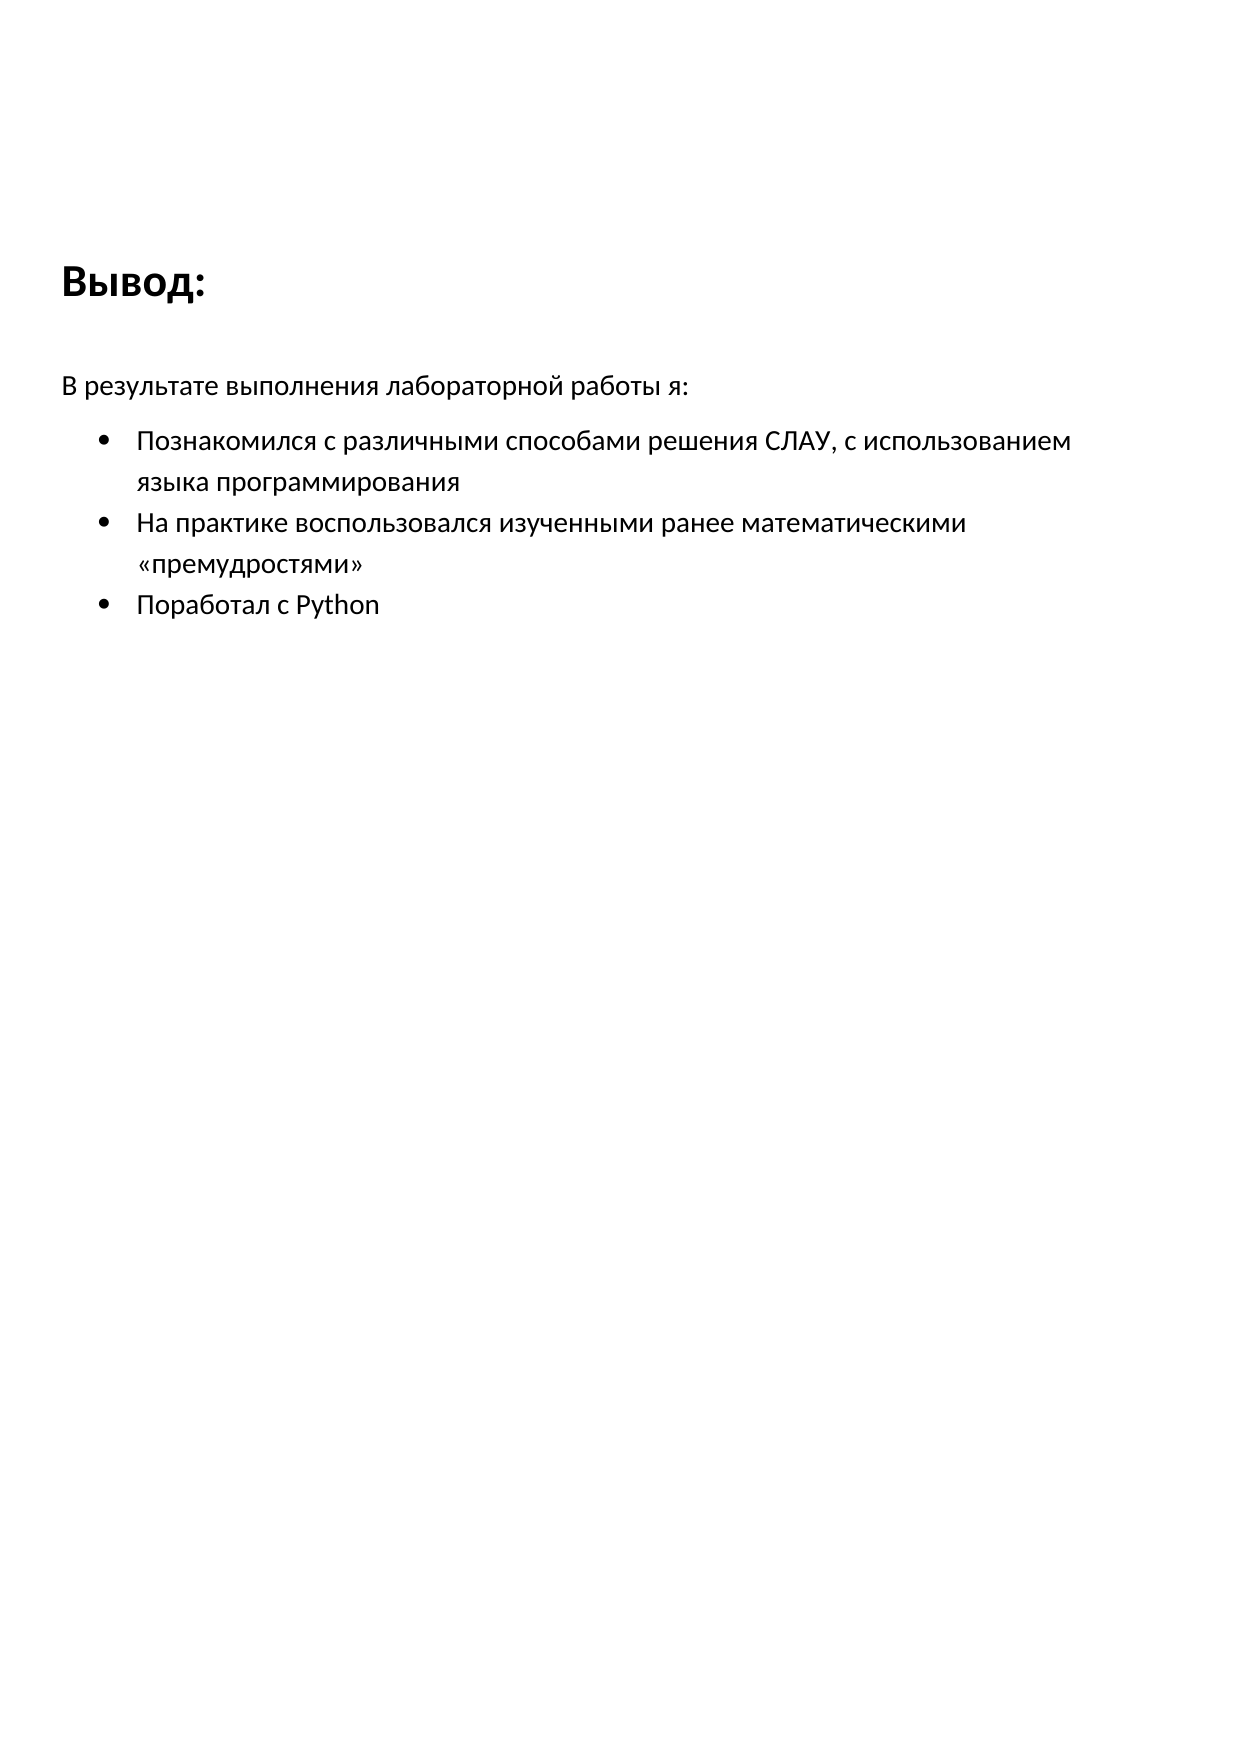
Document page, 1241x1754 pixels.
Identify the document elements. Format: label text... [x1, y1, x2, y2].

list На практике воспользовался изученными ранее математическими «премудростями» [99, 504, 1090, 581]
list Поработал с Python [99, 586, 1090, 621]
list Познакомился с различными способами решения СЛАУ, с использованием языка программирования [99, 422, 1090, 499]
text В результате выполнения лабораторной работы я: [61, 367, 1090, 403]
subtitle Вывод: [61, 252, 1149, 308]
